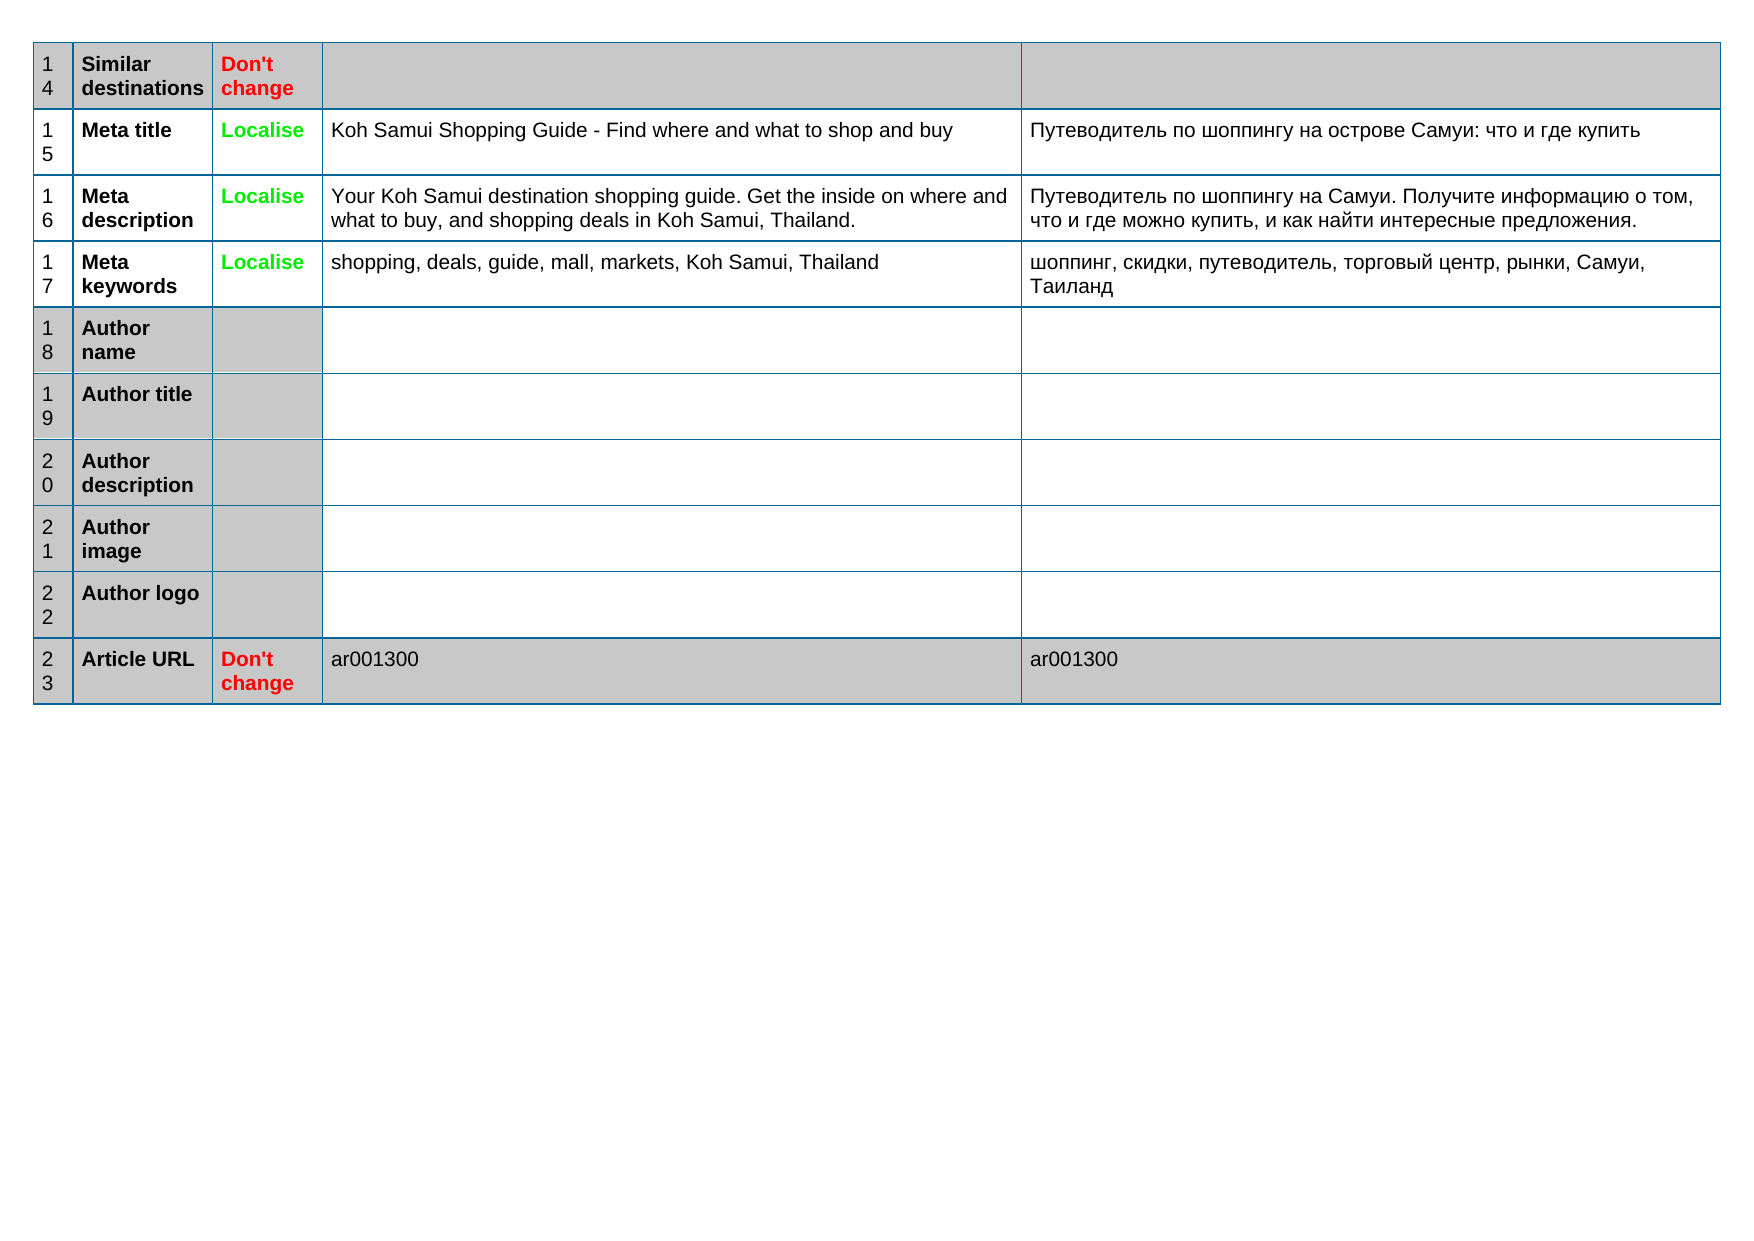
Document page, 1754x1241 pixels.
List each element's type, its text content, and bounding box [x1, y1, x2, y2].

table_cell 21 [34, 506, 72, 571]
table_cell Article URL [74, 639, 212, 703]
table_cell Путеводитель по шоппингу на Самуи. Получите информацию о том, что и где можно купить, и как найти интересные предложения. [1022, 176, 1720, 240]
table_cell ar001300 [323, 639, 1021, 703]
table_cell Don't change [213, 43, 322, 108]
table_cell Meta title [74, 110, 212, 174]
table_cell Author name [74, 308, 212, 372]
table_cell 23 [34, 639, 72, 703]
table_cell [323, 308, 1021, 372]
table_cell [323, 506, 1021, 571]
table_cell Author title [74, 374, 212, 438]
table_cell Author description [74, 440, 212, 505]
table_cell 22 [34, 572, 72, 637]
table_cell [323, 43, 1021, 108]
table_cell shopping, deals, guide, mall, markets, Koh Samui, Thailand [323, 242, 1021, 306]
table_cell Author logo [74, 572, 212, 637]
table_cell Localise [213, 242, 322, 306]
table_cell [213, 308, 322, 372]
table_cell [213, 374, 322, 438]
table_cell [213, 440, 322, 505]
table_cell [213, 506, 322, 571]
table_cell 14 [34, 43, 72, 108]
table_cell 16 [34, 176, 72, 240]
table_cell [1022, 506, 1720, 571]
table_cell [323, 374, 1021, 438]
table_cell [323, 440, 1021, 505]
table_cell [1022, 374, 1720, 438]
table_cell Don't change [213, 639, 322, 703]
table_cell шоппинг, скидки, путеводитель, торговый центр, рынки, Самуи, Таиланд [1022, 242, 1720, 306]
table_cell [1022, 308, 1720, 372]
table_cell 18 [34, 308, 72, 372]
table_cell Meta keywords [74, 242, 212, 306]
table_cell Путеводитель по шоппингу на острове Самуи: что и где купить [1022, 110, 1720, 174]
table_cell [323, 572, 1021, 637]
table_cell Localise [213, 176, 322, 240]
table_cell [1022, 43, 1720, 108]
table_cell Localise [213, 110, 322, 174]
table_cell 20 [34, 440, 72, 505]
table_cell Koh Samui Shopping Guide - Find where and what to shop and buy [323, 110, 1021, 174]
table_cell Author image [74, 506, 212, 571]
table_cell 17 [34, 242, 72, 306]
table_cell ar001300 [1022, 639, 1720, 703]
table_cell Similar destinations [74, 43, 212, 108]
table_cell Your Koh Samui destination shopping guide. Get the inside on where and what to buy, and shopping deals in Koh Samui, Thailand. [323, 176, 1021, 240]
table_cell [1022, 440, 1720, 505]
table_cell 15 [34, 110, 72, 174]
table_cell 19 [34, 374, 72, 438]
table_cell [1022, 572, 1720, 637]
table_cell Meta description [74, 176, 212, 240]
table_cell [213, 572, 322, 637]
